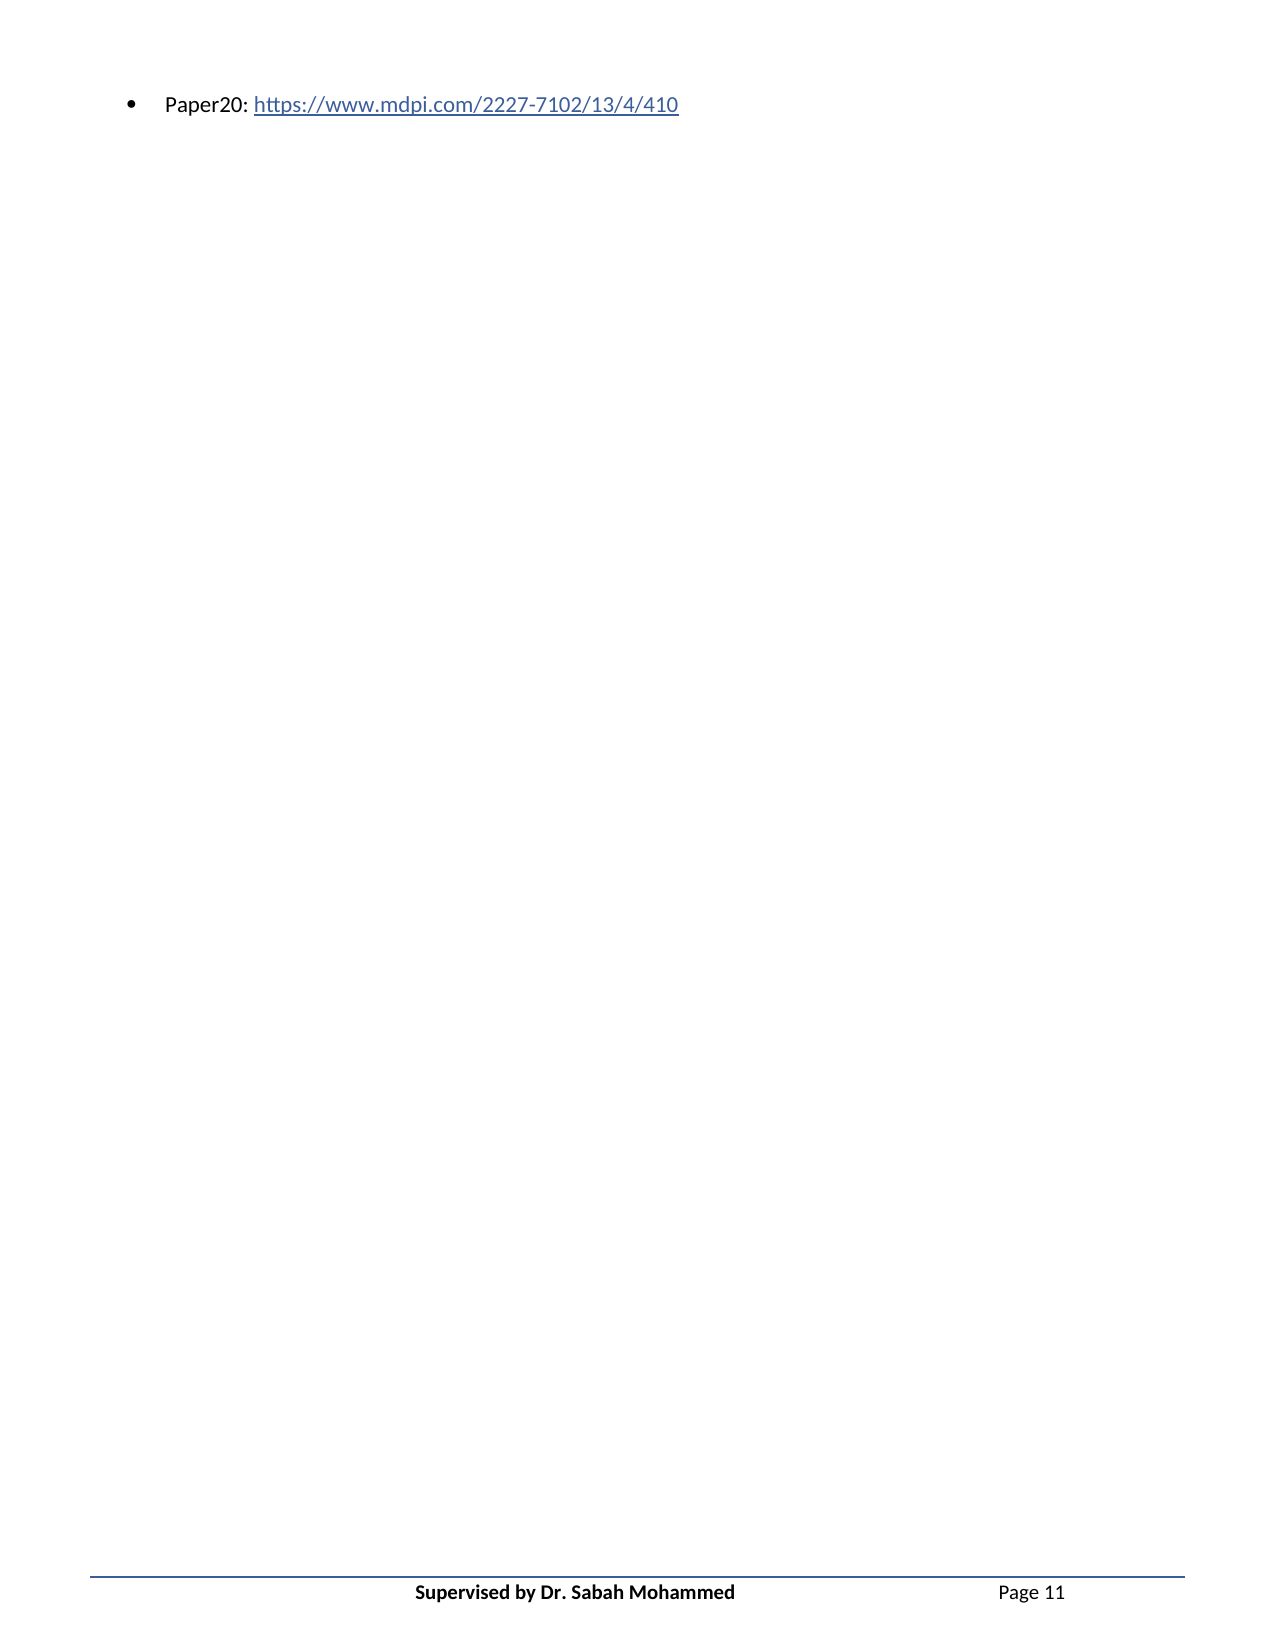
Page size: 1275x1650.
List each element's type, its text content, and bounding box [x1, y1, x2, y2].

list Paper20: https://www.mdpi.com/2227-7102/13/4/410 [127, 90, 1185, 118]
